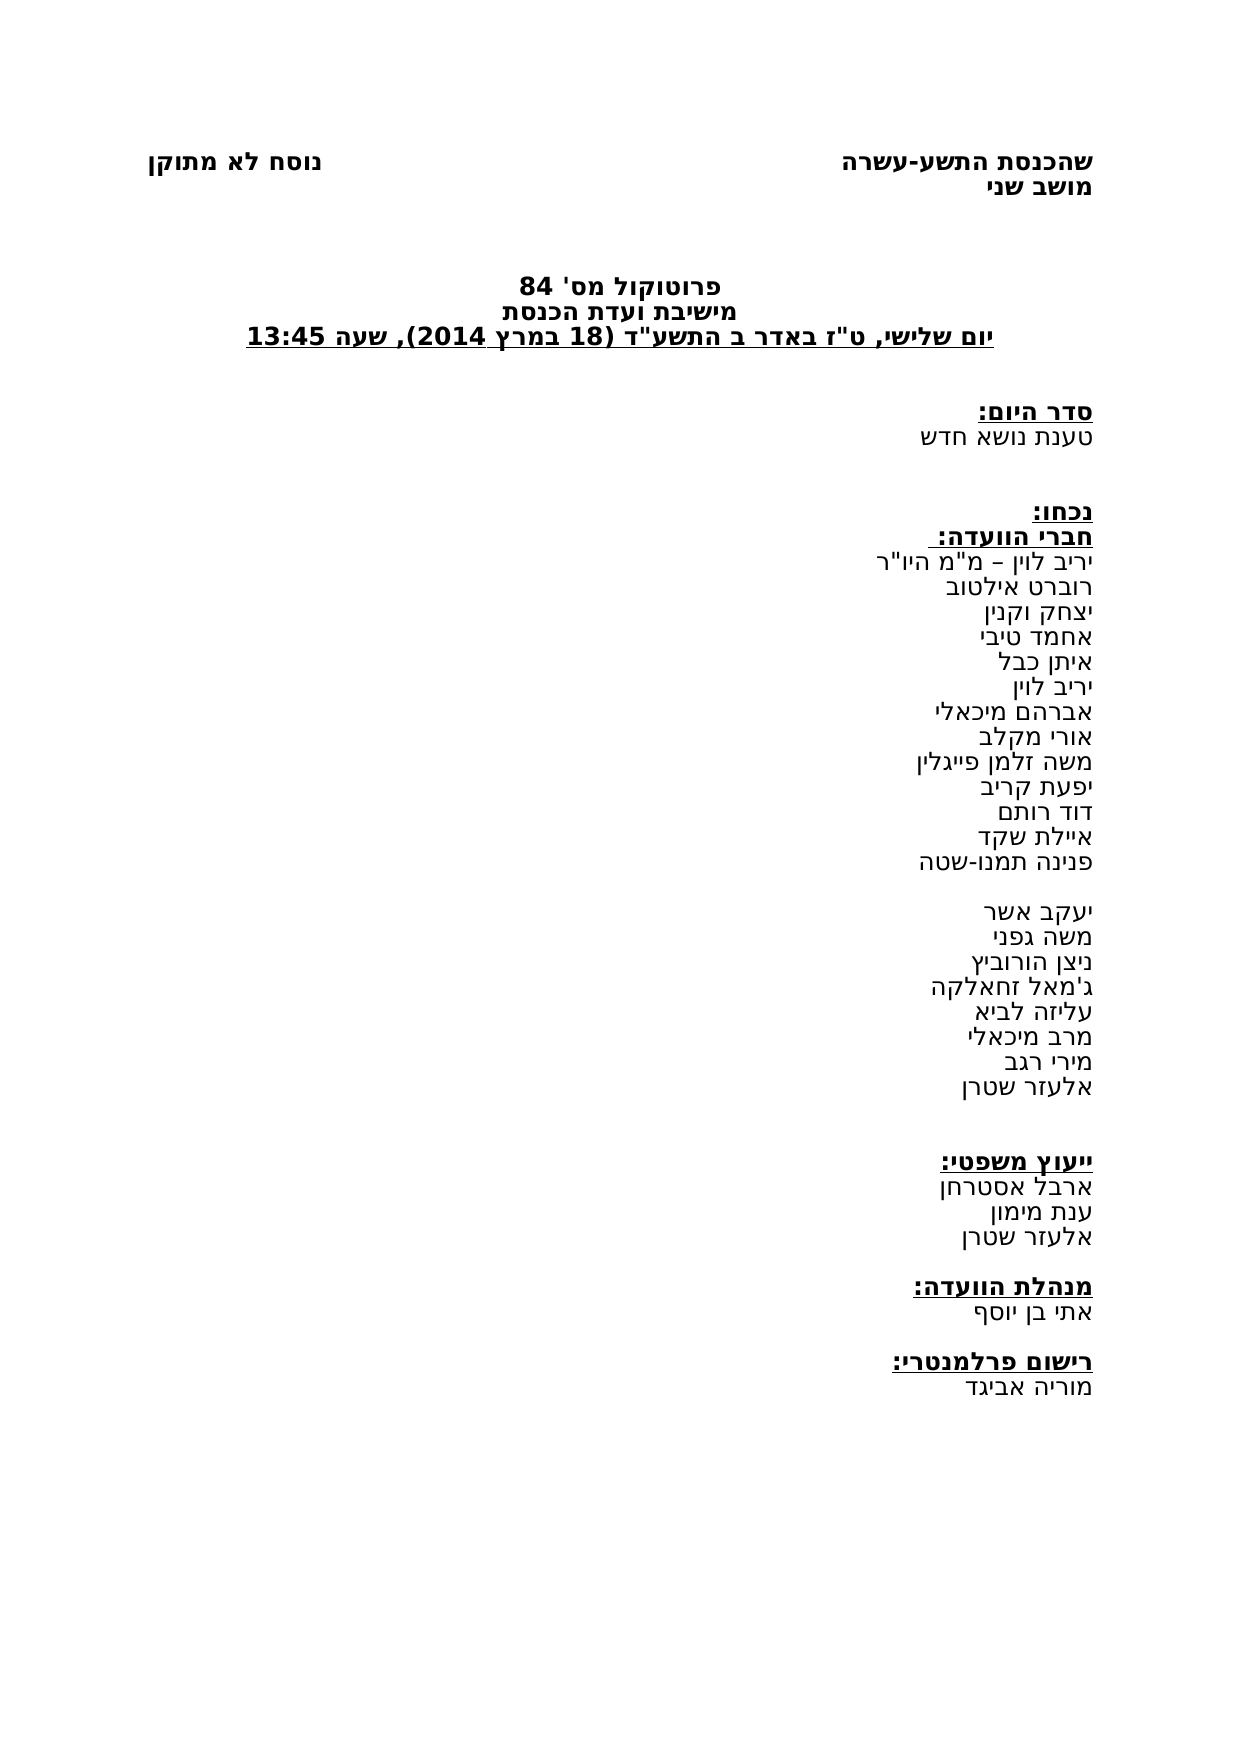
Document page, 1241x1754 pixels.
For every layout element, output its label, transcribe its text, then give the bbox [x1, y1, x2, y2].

text ענת מימון [147, 1200, 1093, 1225]
text אתי בן יוסף [147, 1300, 1093, 1325]
text יום שלישי, ט"ז באדר ב התשע"ד (18 במרץ 2014), שעה 13:45 [147, 325, 1093, 350]
text איתן כבל [147, 650, 1093, 675]
text אחמד טיבי [147, 625, 1093, 650]
text מנהלת הוועדה: [147, 1275, 1093, 1300]
text סדר היום: [147, 400, 1093, 425]
text יריב לוין [147, 675, 1093, 700]
text משה גפני [147, 925, 1093, 950]
text נוסח לא מתוקן [147, 150, 583, 175]
text חברי הוועדה: [147, 525, 1093, 550]
text מושב שני [147, 175, 1093, 200]
text איילת שקד [147, 825, 1093, 850]
text אברהם מיכאלי [147, 700, 1093, 725]
text מרב מיכאלי [147, 1025, 1093, 1050]
text דוד רותם [147, 800, 1093, 825]
text אלעזר שטרן [147, 1225, 1093, 1250]
text יפעת קריב [147, 775, 1093, 800]
text מירי רגב [147, 1050, 1093, 1075]
text יצחק וקנין [147, 600, 1093, 625]
text מישיבת ועדת הכנסת [147, 300, 1093, 325]
text רוברט אילטוב [147, 575, 1093, 600]
text טענת נושא חדש [147, 425, 1093, 450]
text ג'מאל זחאלקה [147, 975, 1093, 1000]
text ייעוץ משפטי: [147, 1150, 1093, 1175]
text נכחו: [147, 500, 1093, 525]
text אורי מקלב [147, 725, 1093, 750]
text פנינה תמנו-שטה [147, 850, 1093, 875]
text שהכנסת התשע-עשרה [657, 150, 1093, 175]
text אלעזר שטרן [147, 1075, 1093, 1100]
text משה זלמן פייגלין [147, 750, 1093, 775]
text מוריה אביגד [147, 1375, 1093, 1400]
text יריב לוין – מ"מ היו"ר [147, 550, 1093, 575]
text יעקב אשר [147, 900, 1093, 925]
text רישום פרלמנטרי: [147, 1350, 1093, 1375]
text פרוטוקול מס' 84 [147, 275, 1093, 300]
text עליזה לביא [147, 1000, 1093, 1025]
text ארבל אסטרחן [147, 1175, 1093, 1200]
text ניצן הורוביץ [147, 950, 1093, 975]
